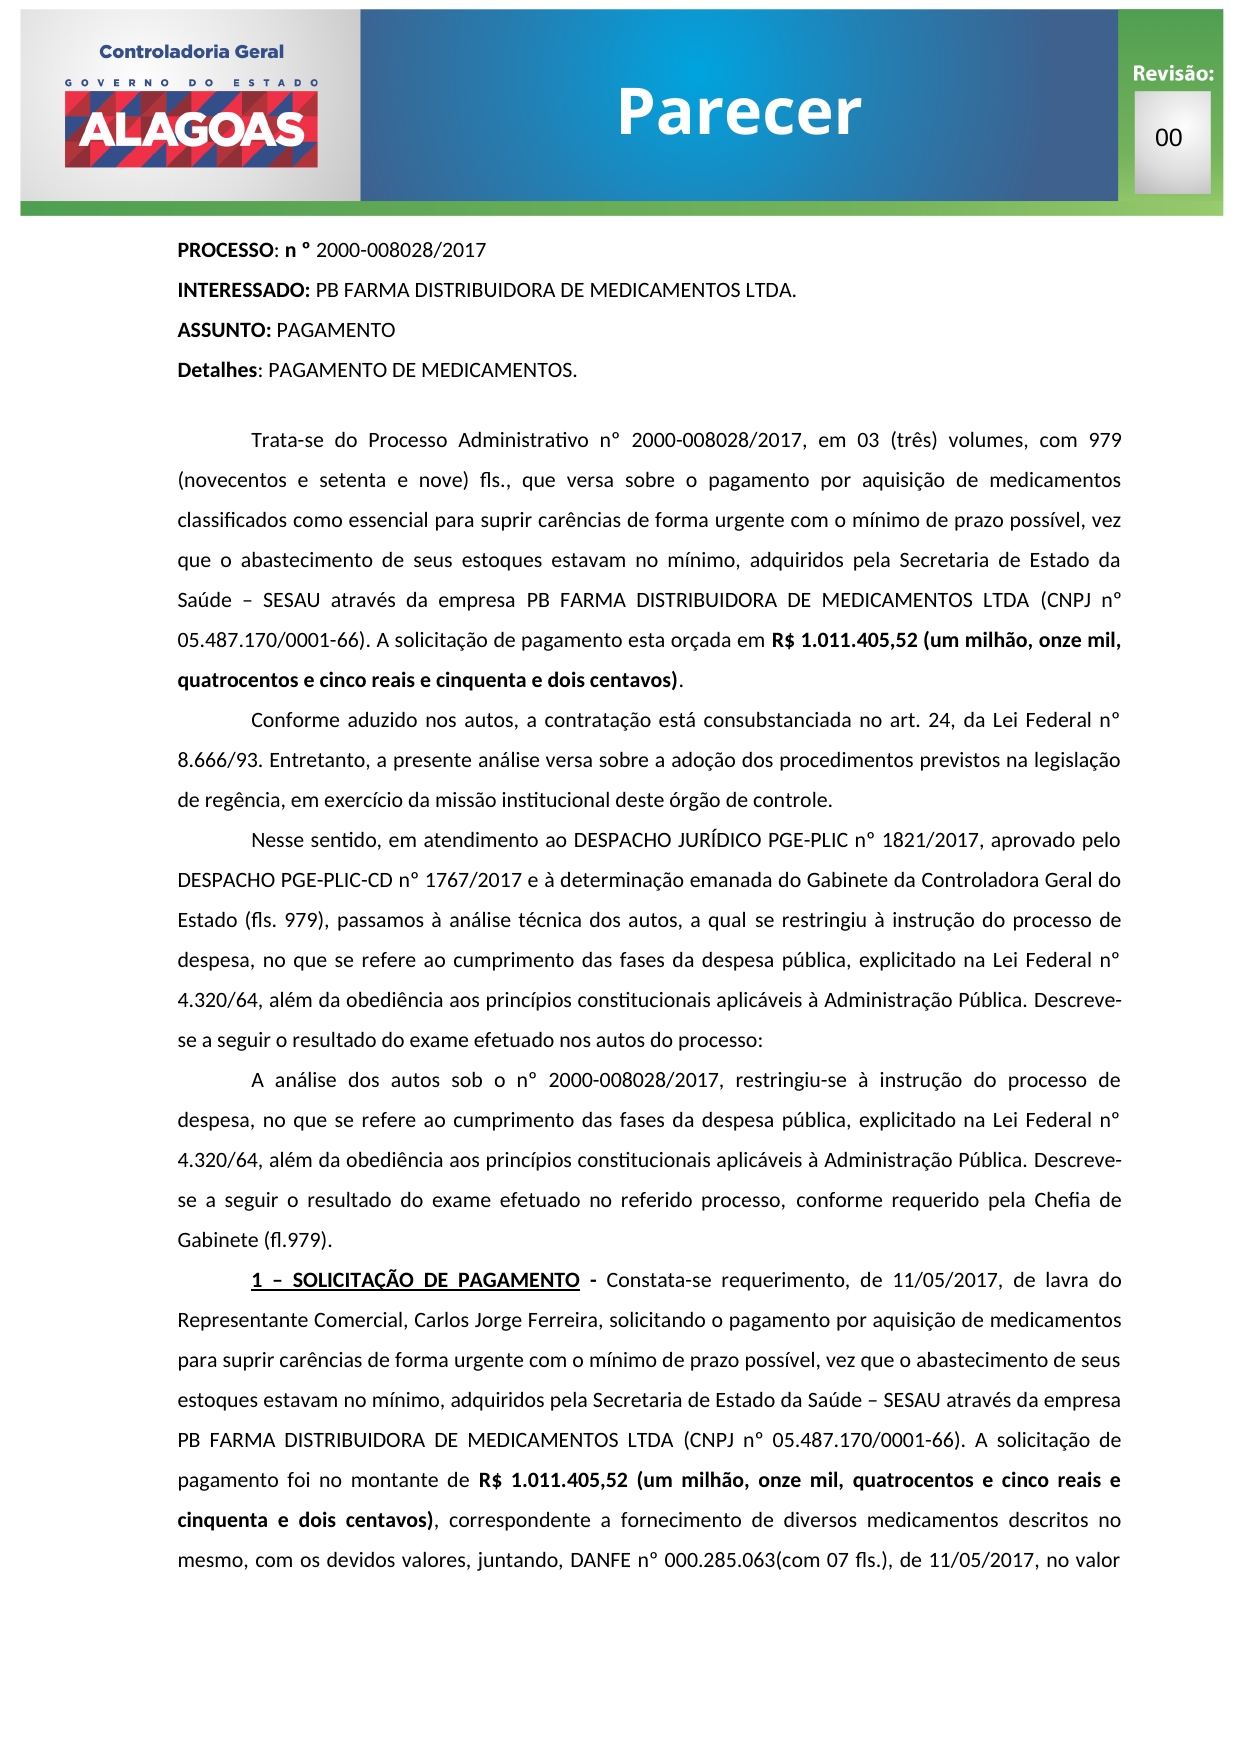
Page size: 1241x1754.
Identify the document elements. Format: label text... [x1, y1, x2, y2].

text Detalhes: PAGAMENTO DE MEDICAMENTOS. [177, 356, 1122, 383]
text INTERESSADO: PB FARMA DISTRIBUIDORA DE MEDICAMENTOS LTDA. [177, 276, 1122, 303]
picture [20, 9, 1224, 216]
text Conforme aduzido nos autos, a contratação está consubstanciada no art. 24, da Lei Federal nº 8.666/93. Entretanto, a presente análise versa sobre a adoção dos procedimentos previstos na legislação de regência, em exercício da missão institucional deste órgão de controle. [177, 707, 1122, 813]
text Trata-se do Processo Administrativo nº 2000-008028/2017, em 03 (três) volumes, com 979 (novecentos e setenta e nove) fls., que versa sobre o pagamento por aquisição de medicamentos classificados como essencial para suprir carências de forma urgente com o mínimo de prazo possível, vez que o abastecimento de seus estoques estavam no mínimo, adquiridos pela Secretaria de Estado da Saúde – SESAU através da empresa PB FARMA DISTRIBUIDORA DE MEDICAMENTOS LTDA (CNPJ nº 05.487.170/0001-66). A solicitação de pagamento esta orçada em R$ 1.011.405,52 (um milhão, onze mil, quatrocentos e cinco reais e cinquenta e dois centavos). [177, 427, 1122, 693]
text Nesse sentido, em atendimento ao DESPACHO JURÍDICO PGE-PLIC nº 1821/2017, aprovado pelo DESPACHO PGE-PLIC-CD nº 1767/2017 e à determinação emanada do Gabinete da Controladora Geral do Estado (fls. 979), passamos à análise técnica dos autos, a qual se restringiu à instrução do processo de despesa, no que se refere ao cumprimento das fases da despesa pública, explicitado na Lei Federal nº 4.320/64, além da obediência aos princípios constitucionais aplicáveis à Administração Pública. Descreve-se a seguir o resultado do exame efetuado nos autos do processo: [177, 827, 1122, 1053]
text PROCESSO: n º 2000-008028/2017 [177, 236, 1122, 263]
text ASSUNTO: PAGAMENTO [177, 316, 1122, 343]
text A análise dos autos sob o nº 2000-008028/2017, restringiu-se à instrução do processo de despesa, no que se refere ao cumprimento das fases da despesa pública, explicitado na Lei Federal nº 4.320/64, além da obediência aos princípios constitucionais aplicáveis à Administração Pública. Descreve-se a seguir o resultado do exame efetuado no referido processo, conforme requerido pela Chefia de Gabinete (fl.979). [177, 1067, 1122, 1253]
